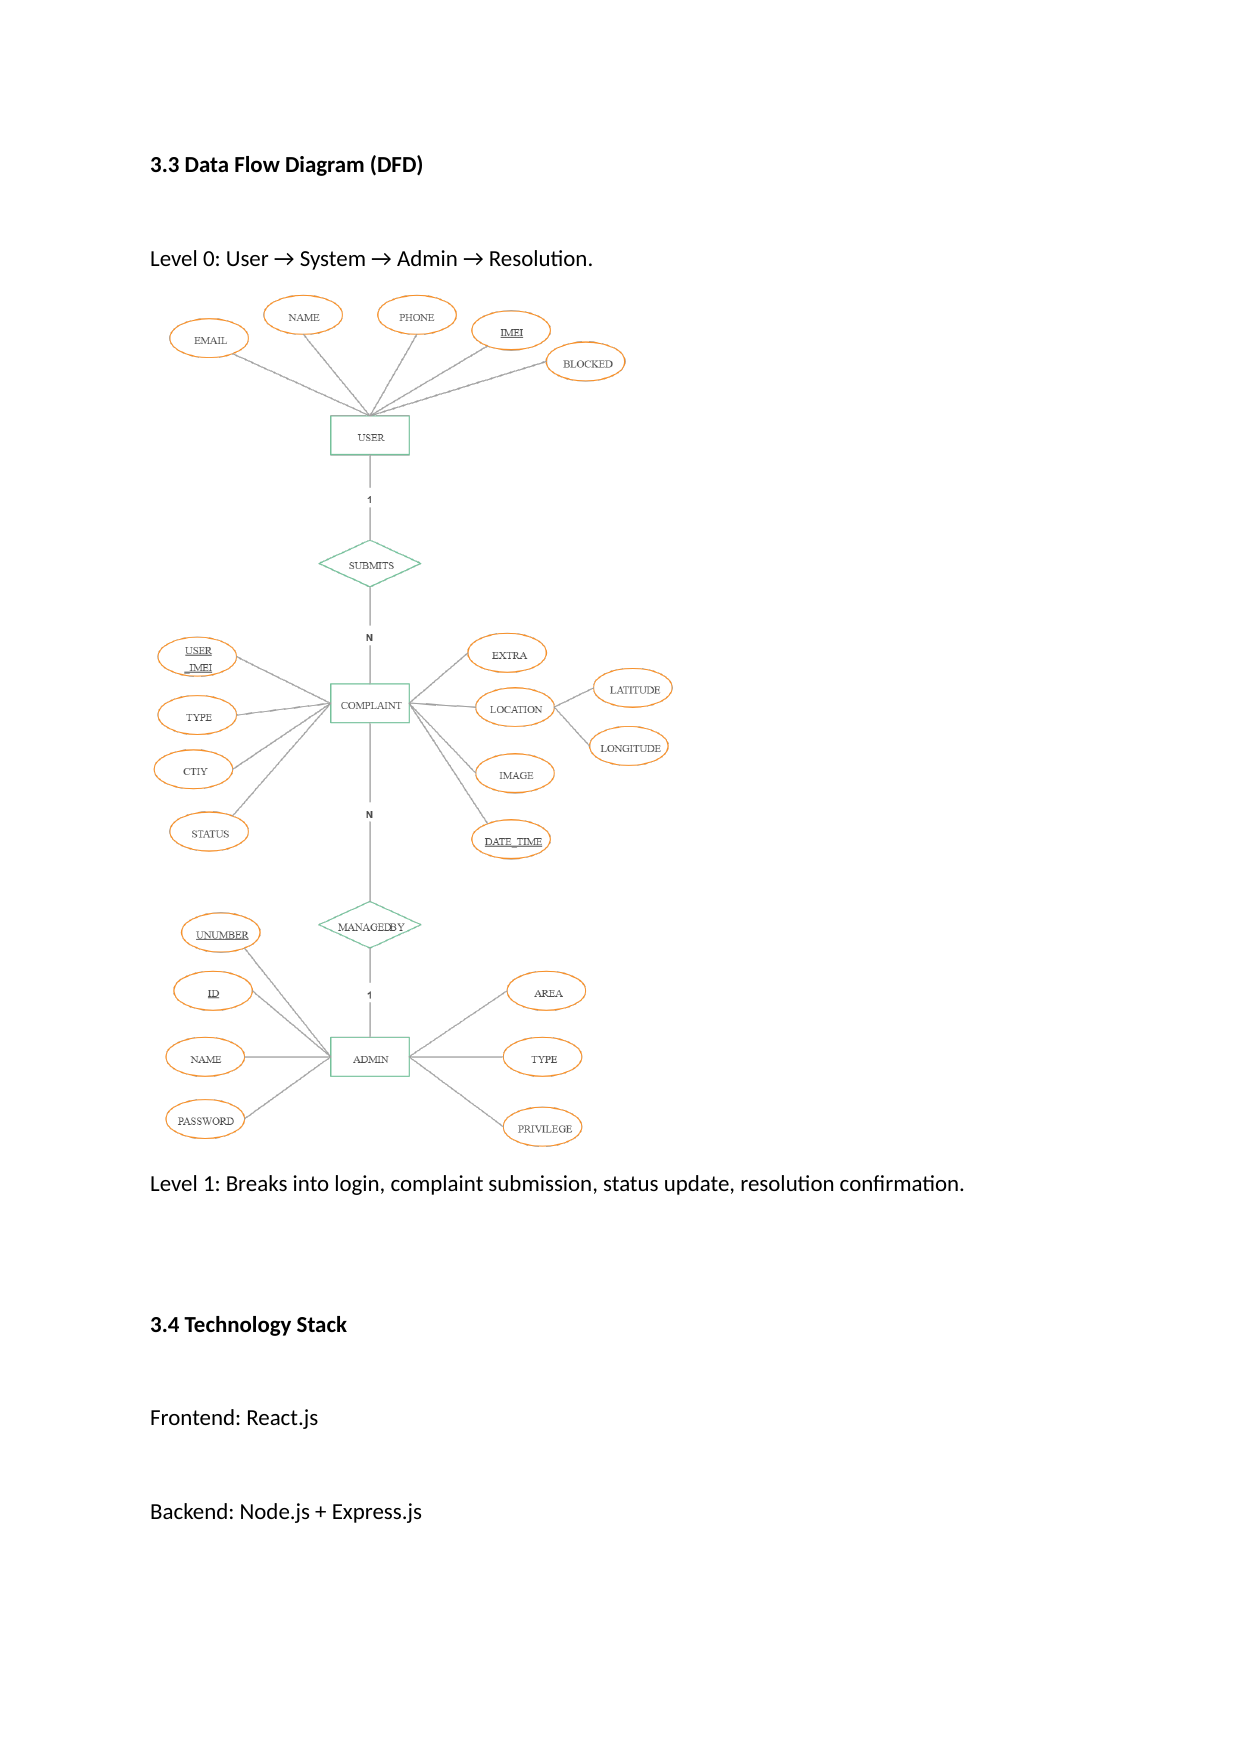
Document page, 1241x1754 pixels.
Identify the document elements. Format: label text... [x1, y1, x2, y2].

text Backend: Node.js + Express.js [150, 1497, 1090, 1525]
text Level 0: User → System → Admin → Resolution. [150, 244, 1090, 272]
text Frontend: React.js [150, 1403, 1090, 1432]
text 3.4 Technology Stack [150, 1310, 1090, 1338]
text 3.3 Data Flow Diagram (DFD) [150, 150, 1090, 178]
text Level 1: Breaks into login, complaint submission, status update, resolution confirmation. [150, 1169, 1090, 1197]
picture [150, 290, 674, 1151]
